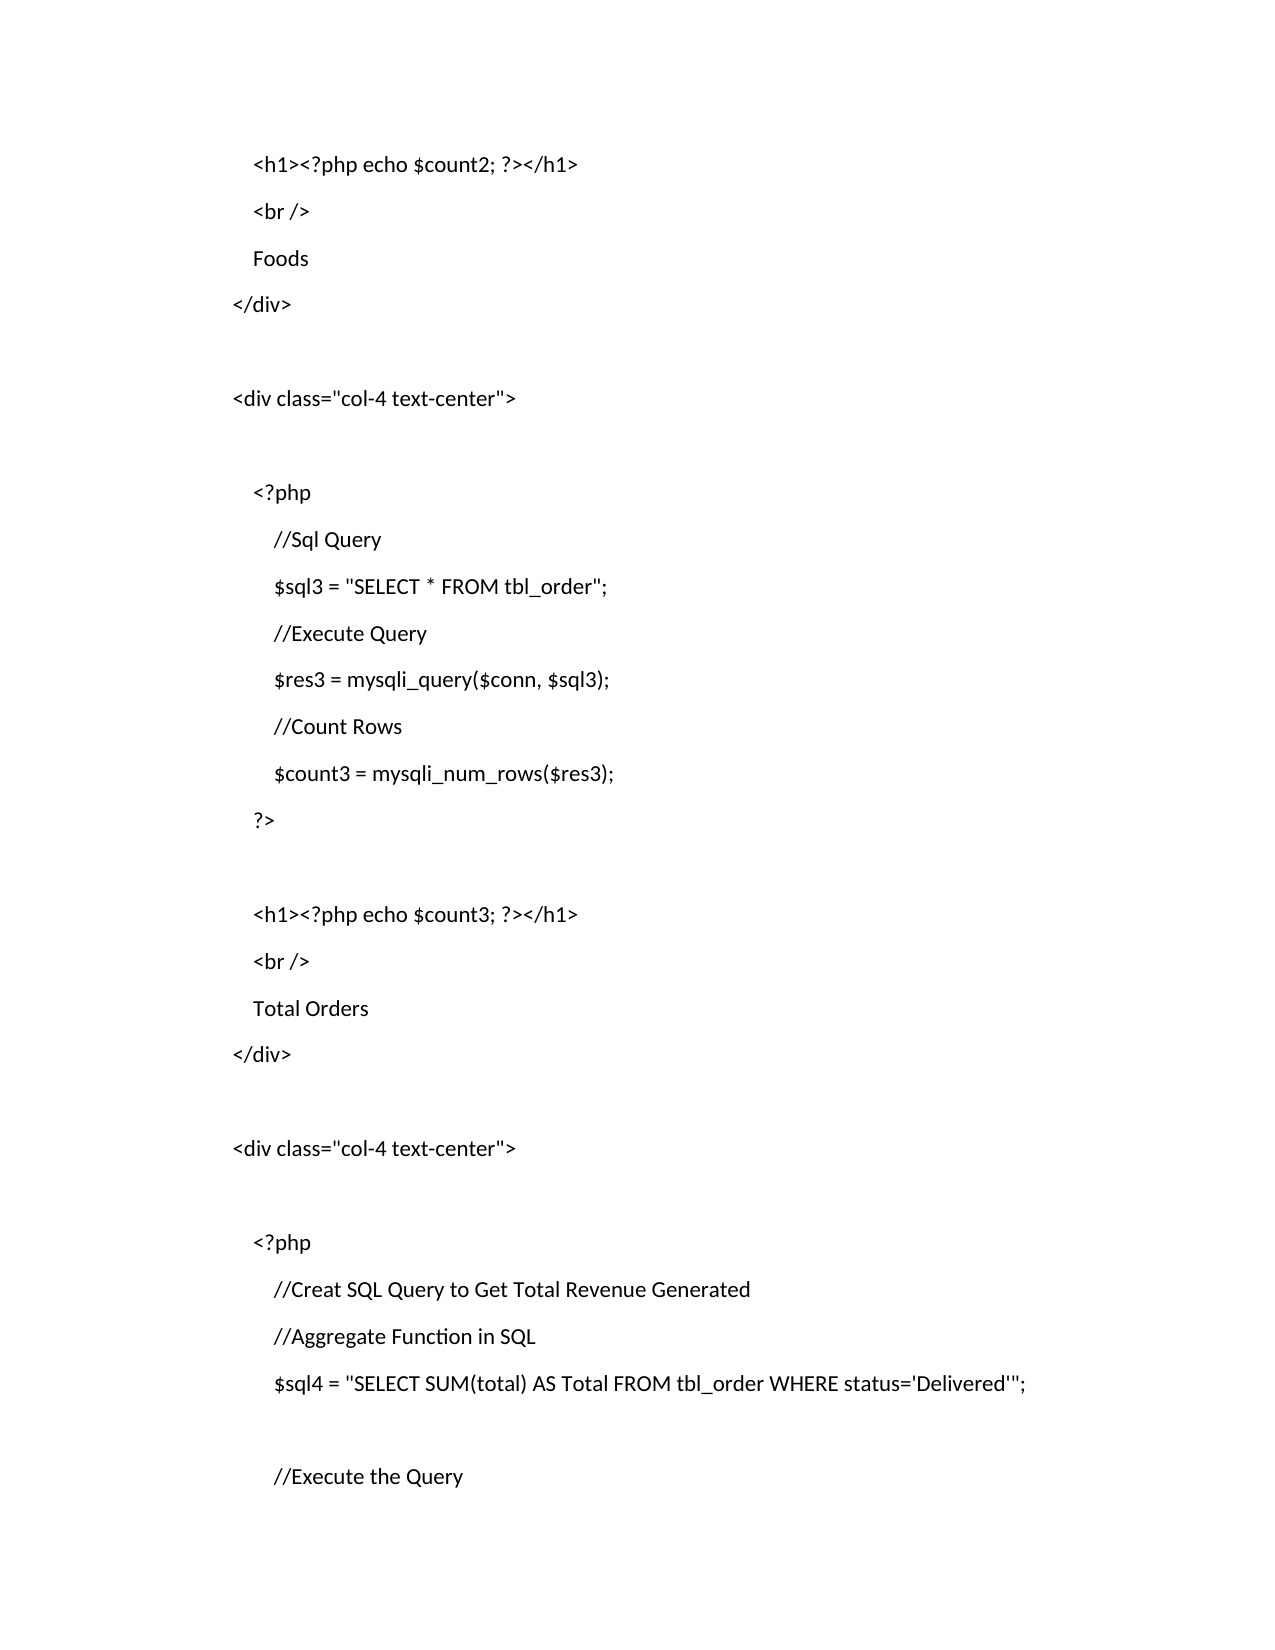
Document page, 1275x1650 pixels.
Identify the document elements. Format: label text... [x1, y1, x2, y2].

text <br /> [150, 197, 1125, 225]
text //Sql Query [150, 525, 1125, 553]
text $res3 = mysqli_query($conn, $sql3); [150, 666, 1125, 694]
text //Aggregate Function in SQL [150, 1322, 1125, 1350]
text <h1><?php echo $count2; ?></h1> [150, 150, 1125, 178]
text Foods [150, 244, 1125, 272]
text Total Orders [150, 994, 1125, 1022]
text //Count Rows [150, 712, 1125, 741]
text </div> [150, 291, 1125, 319]
text //Execute the Query [150, 1462, 1125, 1491]
text <h1><?php echo $count3; ?></h1> [150, 900, 1125, 928]
text $sql4 = "SELECT SUM(total) AS Total FROM tbl_order WHERE status='Delivered'"; [150, 1369, 1125, 1397]
text <div class="col-4 text-center"> [150, 1134, 1125, 1162]
text <?php [150, 478, 1125, 506]
text $count3 = mysqli_num_rows($res3); [150, 759, 1125, 787]
text <div class="col-4 text-center"> [150, 384, 1125, 412]
text <?php [150, 1228, 1125, 1256]
text </div> [150, 1041, 1125, 1069]
text ?> [150, 806, 1125, 834]
text <br /> [150, 947, 1125, 975]
text $sql3 = "SELECT * FROM tbl_order"; [150, 572, 1125, 600]
text //Execute Query [150, 619, 1125, 647]
text //Creat SQL Query to Get Total Revenue Generated [150, 1275, 1125, 1303]
